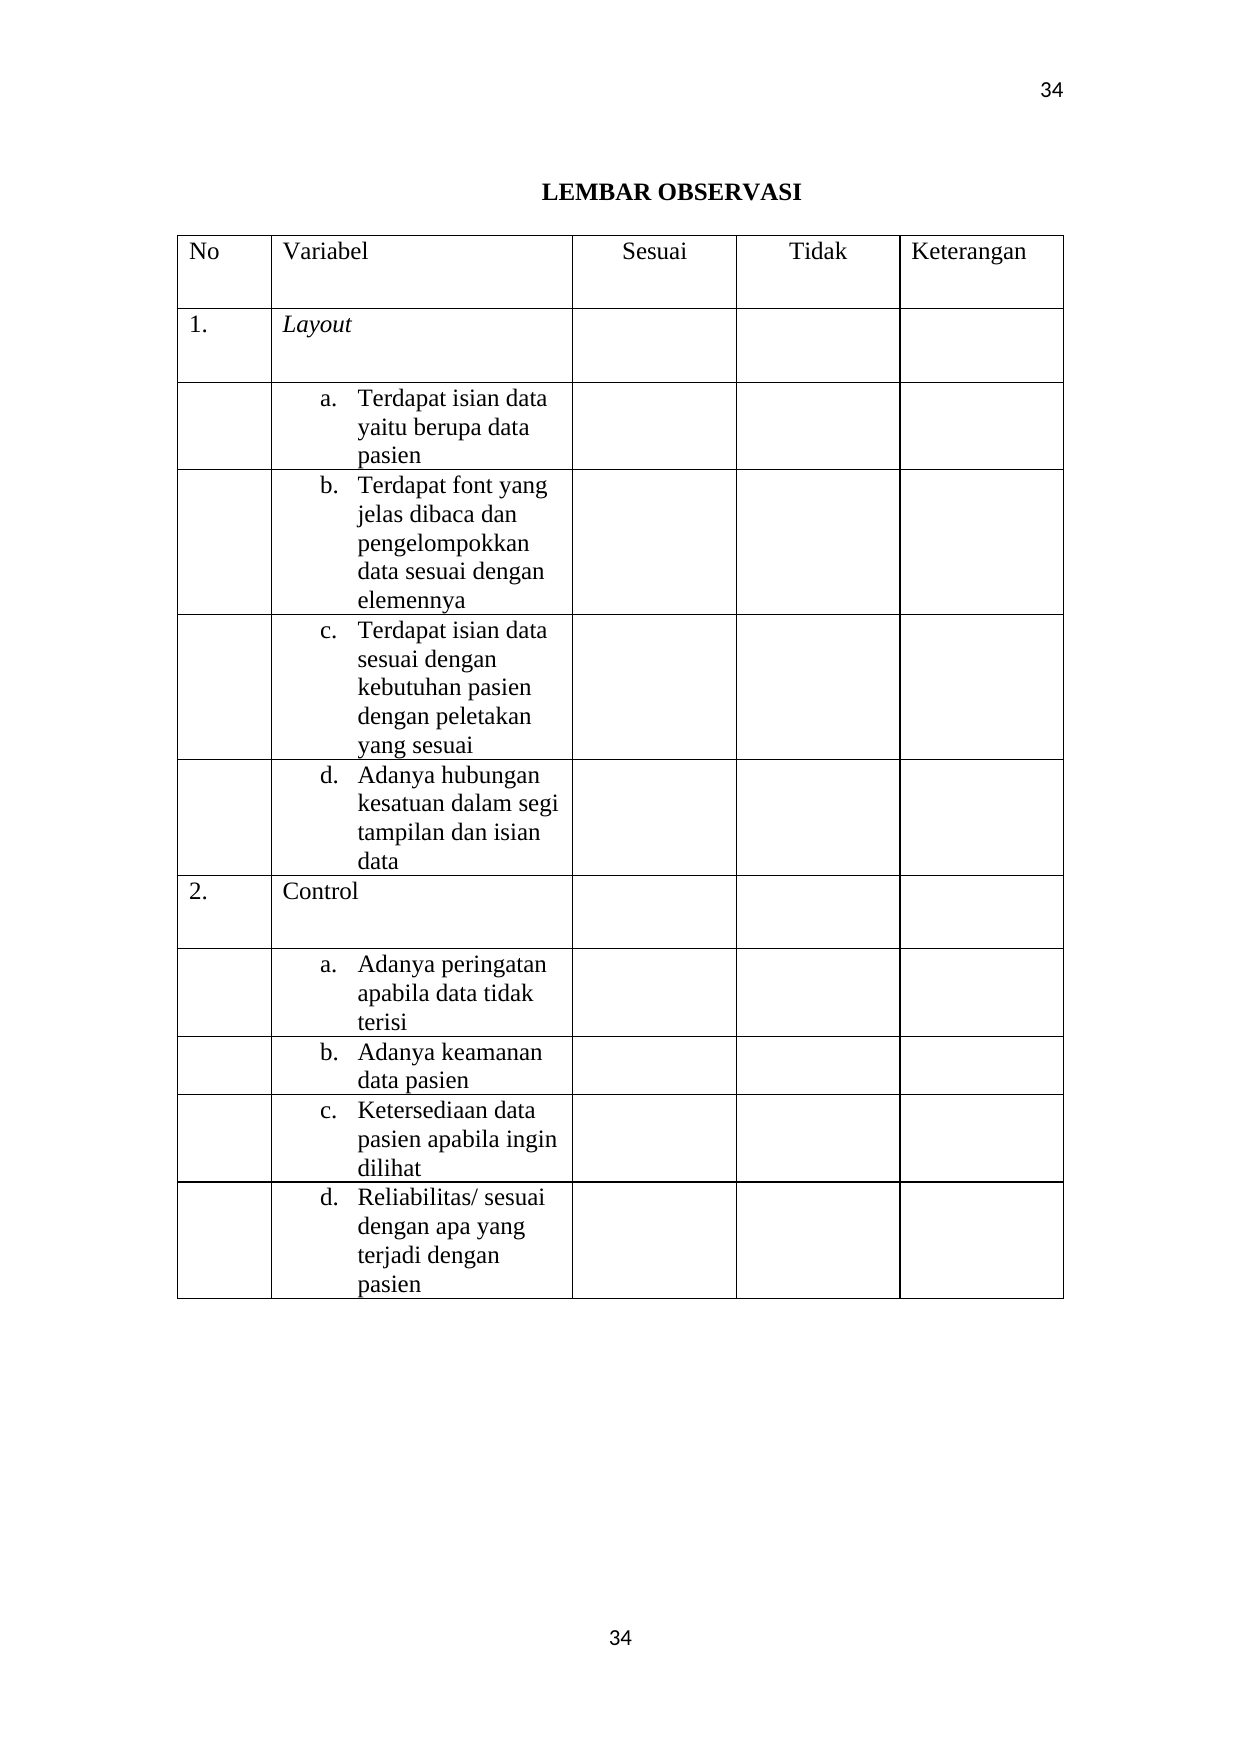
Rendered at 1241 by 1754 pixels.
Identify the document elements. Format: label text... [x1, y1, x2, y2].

table_cell [178, 1037, 271, 1094]
table_cell [901, 876, 1063, 948]
table_cell Adanya hubungan kesatuan dalam segi tampilan dan isian data [272, 760, 572, 875]
table_cell Adanya keamanan data pasien [272, 1037, 572, 1094]
table_cell [737, 383, 899, 469]
table_cell Terdapat isian data yaitu berupa data pasien [272, 383, 572, 469]
table_cell [573, 1183, 736, 1297]
table_cell Adanya peringatan apabila data tidak terisi [272, 949, 572, 1036]
table_cell [178, 760, 271, 875]
table_cell Layout [272, 309, 572, 382]
table_header Keterangan [901, 236, 1063, 308]
table_header Sesuai [573, 236, 736, 308]
table_cell Control [272, 876, 572, 948]
table_cell [573, 309, 736, 382]
table_cell [737, 1095, 899, 1181]
table_cell Terdapat isian data sesuai dengan kebutuhan pasien dengan peletakan yang sesuai [272, 615, 572, 759]
table_cell [573, 1037, 736, 1094]
table_cell [737, 876, 899, 948]
table_cell [178, 1183, 271, 1297]
table_cell [573, 470, 736, 614]
table_cell [573, 760, 736, 875]
table_cell [178, 1095, 271, 1181]
table_cell 1. [178, 309, 271, 382]
table_cell [901, 760, 1063, 875]
table_cell Reliabilitas/ sesuai dengan apa yang terjadi dengan pasien [272, 1183, 572, 1297]
table_header Tidak [737, 236, 899, 308]
table_cell Terdapat font yang jelas dibaca dan pengelompokkan data sesuai dengan elemennya [272, 470, 572, 614]
table_cell [737, 615, 899, 759]
text LEMBAR OBSERVASI [281, 177, 1063, 206]
table_cell [573, 1095, 736, 1181]
table_cell [737, 1037, 899, 1094]
table_cell [737, 760, 899, 875]
table_cell [178, 615, 271, 759]
table_cell [901, 309, 1063, 382]
table_cell [178, 383, 271, 469]
table_cell Ketersediaan data pasien apabila ingin dilihat [272, 1095, 572, 1181]
table_cell [901, 1183, 1063, 1297]
table_cell [901, 949, 1063, 1036]
table_cell [178, 470, 271, 614]
table_cell [737, 470, 899, 614]
table_cell [573, 949, 736, 1036]
table_cell [573, 876, 736, 948]
table_cell [901, 383, 1063, 469]
table_cell [737, 1183, 899, 1297]
table_cell [737, 949, 899, 1036]
table_header Variabel [272, 236, 572, 308]
table_cell [901, 1095, 1063, 1181]
table_cell [573, 615, 736, 759]
table_cell [737, 309, 899, 382]
table_header No [178, 236, 271, 308]
table_cell 2. [178, 876, 271, 948]
table_cell [901, 615, 1063, 759]
table_cell [901, 1037, 1063, 1094]
table_cell [573, 383, 736, 469]
table_cell [178, 949, 271, 1036]
table_cell [901, 470, 1063, 614]
